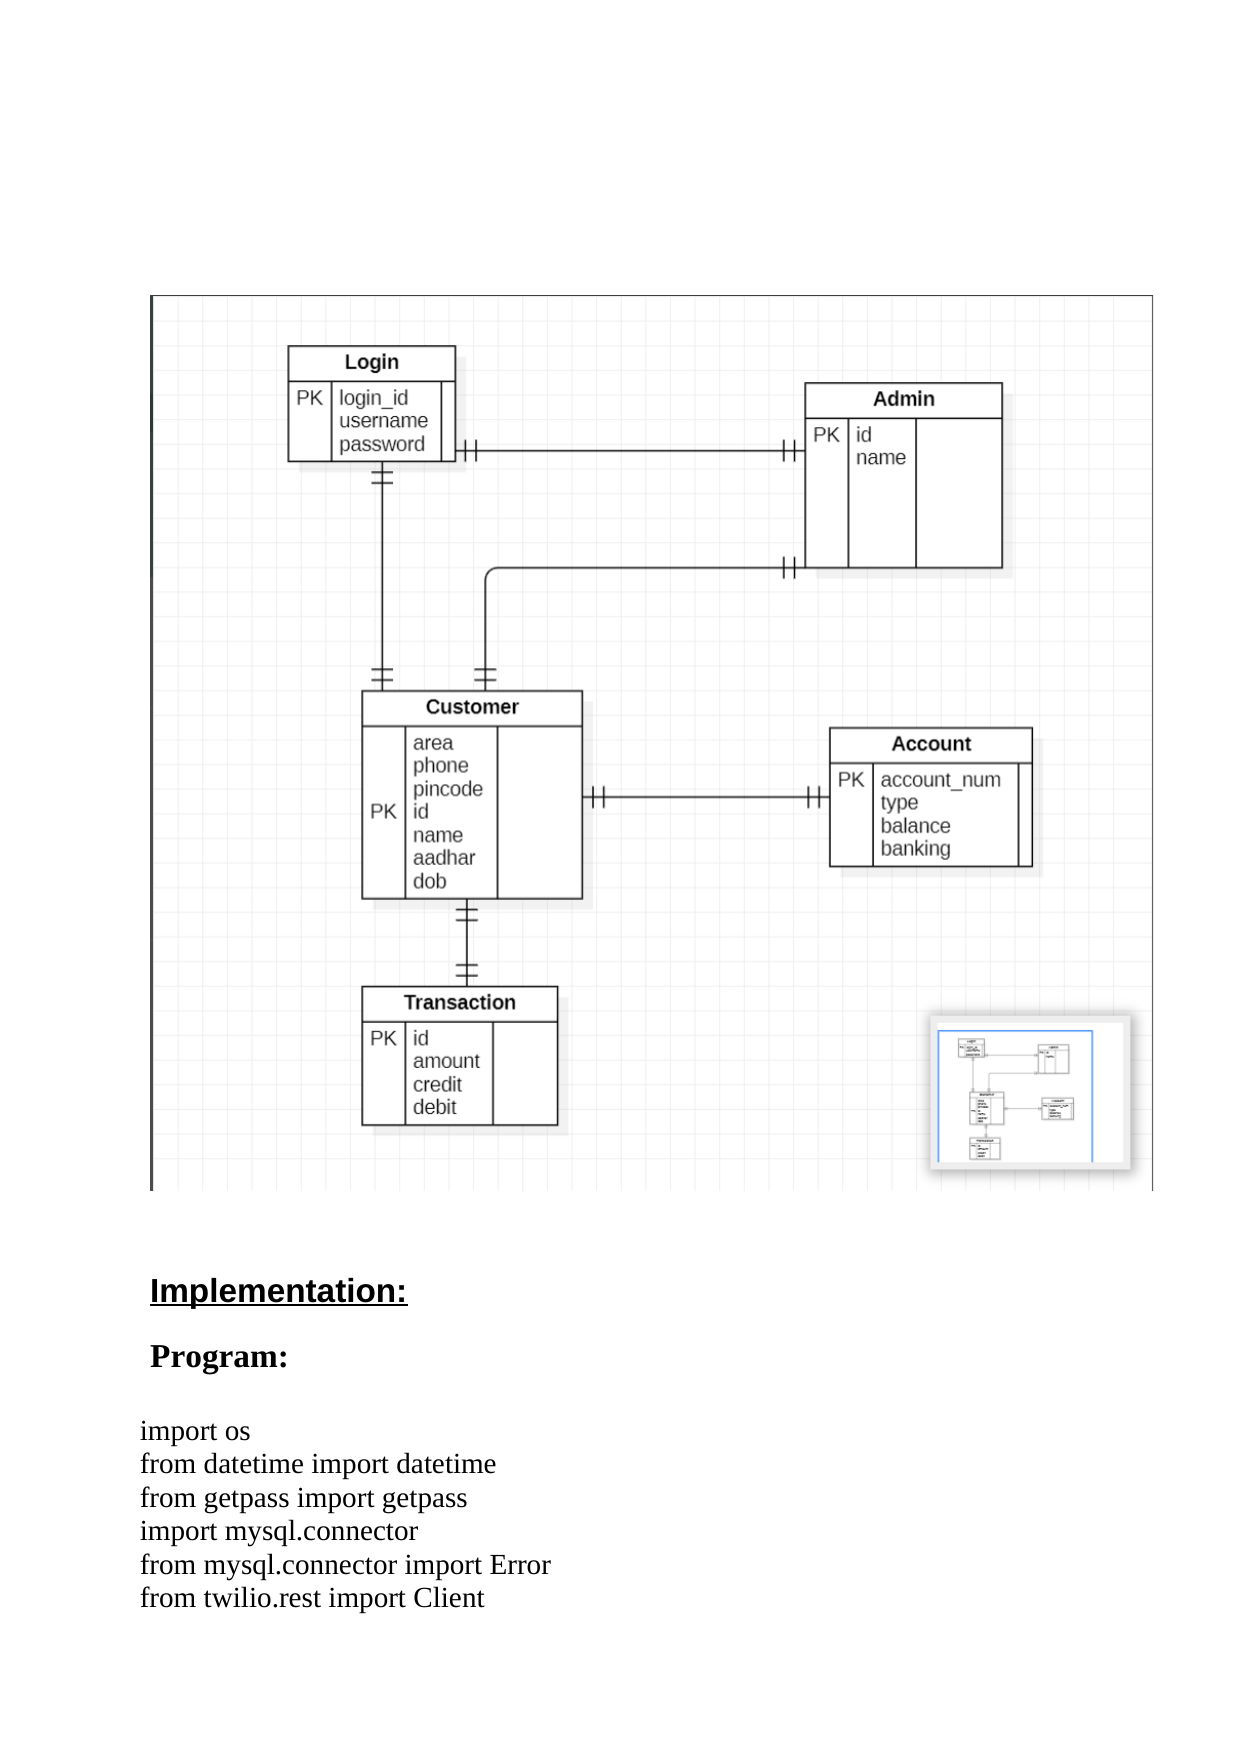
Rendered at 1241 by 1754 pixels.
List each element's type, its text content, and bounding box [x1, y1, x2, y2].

text from mysql.connector import Error [139, 1547, 1142, 1581]
text from datetime import datetime [139, 1446, 1142, 1480]
text import os [139, 1413, 1142, 1446]
text import mysql.connector [139, 1513, 1142, 1547]
text from getpass import getpass [139, 1480, 1142, 1513]
picture [150, 295, 1154, 1191]
text Implementation: [150, 1271, 1142, 1309]
text from twilio.rest import Client [139, 1581, 1142, 1614]
text Program: [150, 1336, 1142, 1374]
